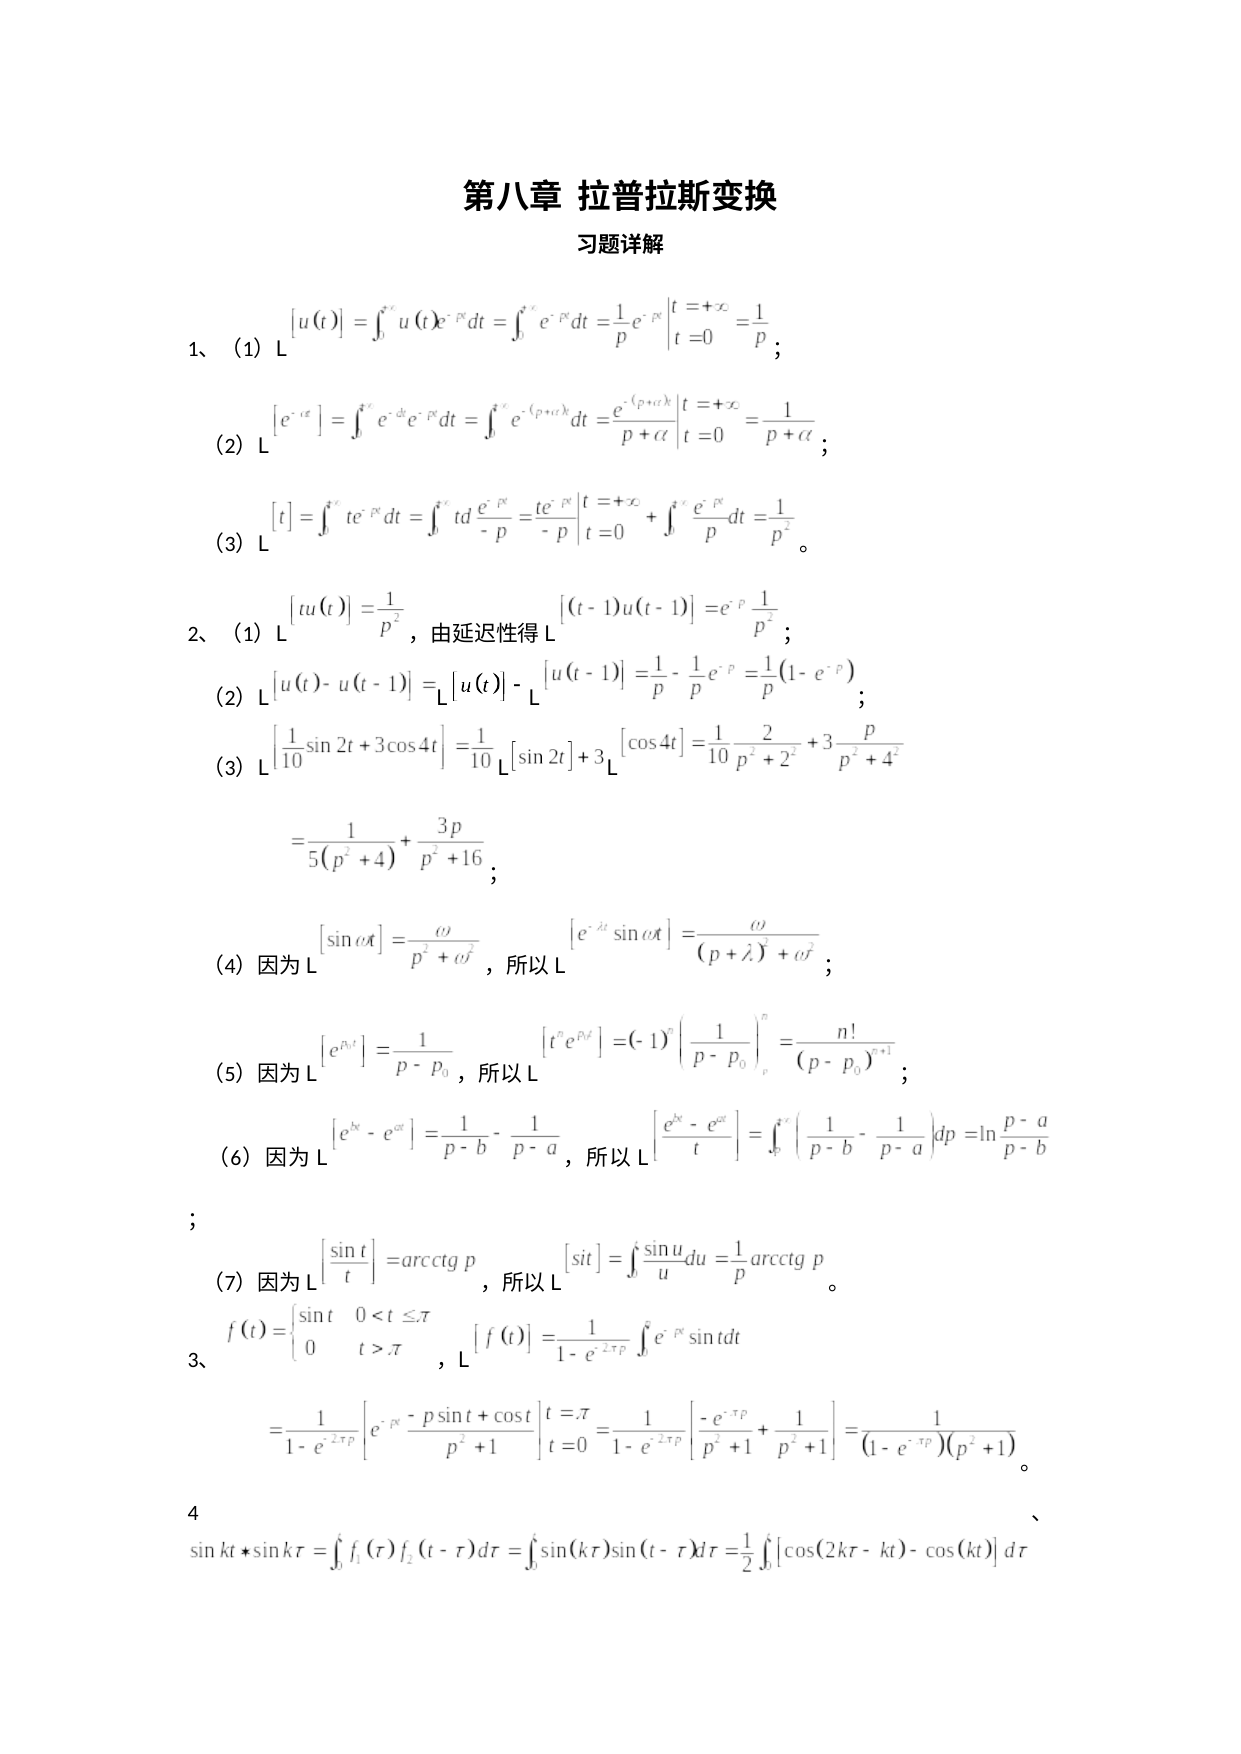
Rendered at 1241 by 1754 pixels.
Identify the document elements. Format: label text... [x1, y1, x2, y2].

text 1、（1）L； [187, 292, 1053, 389]
text ； [187, 812, 1053, 909]
text （3）LLL [187, 714, 1053, 812]
text （2）LLL； [187, 649, 1053, 714]
text 。 [187, 1397, 1053, 1494]
text （6）因为L，所以L； [187, 1104, 1053, 1234]
text （2）L； [187, 389, 1053, 487]
text 第八章 拉普拉斯变换 [187, 162, 1053, 227]
text 3、，L [187, 1299, 1053, 1397]
text （3）L。 [187, 487, 1053, 584]
text （4）因为L，所以L； [187, 909, 1053, 1007]
text （7）因为L，所以L。 [187, 1234, 1053, 1299]
text 4、 [187, 1494, 1053, 1592]
text 习题详解 [187, 227, 1053, 259]
text （5）因为L，所以L； [187, 1007, 1053, 1104]
text 2、（1）L，由延迟性得L； [187, 584, 1053, 649]
